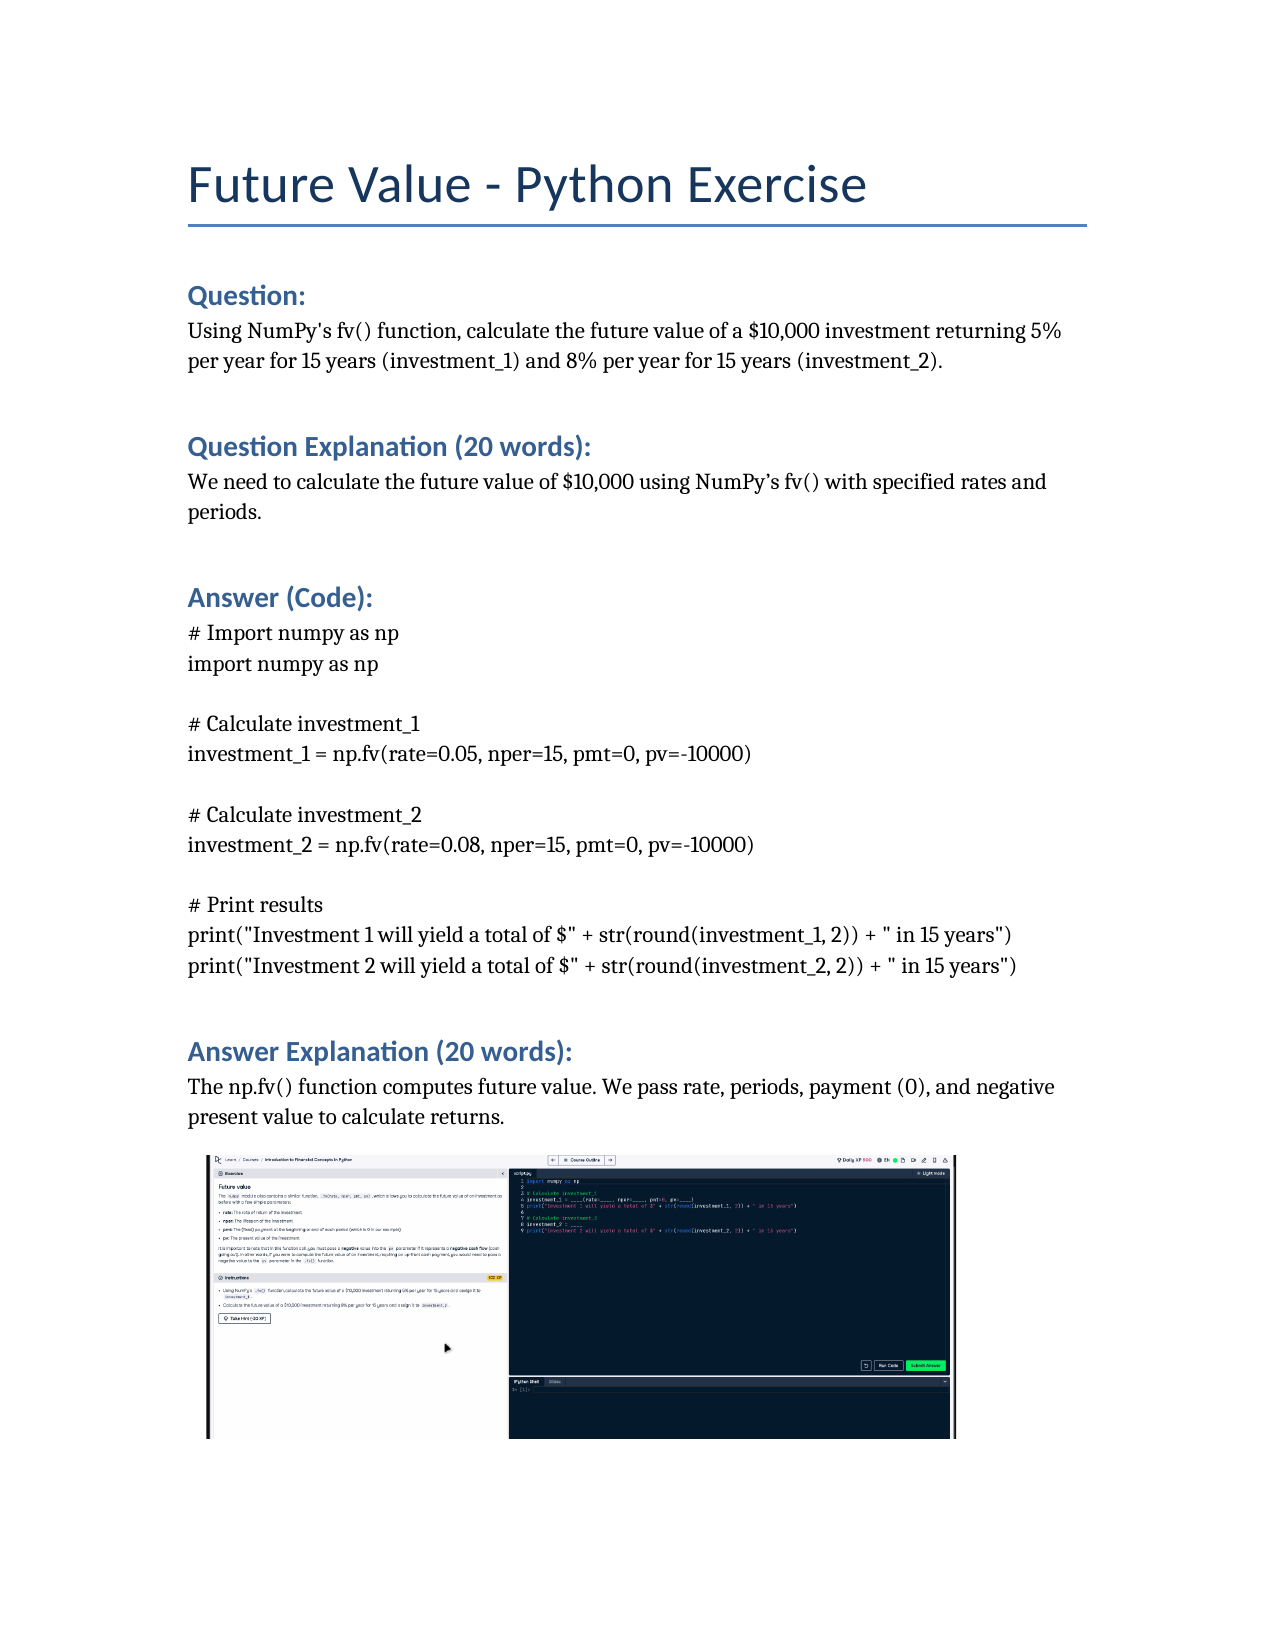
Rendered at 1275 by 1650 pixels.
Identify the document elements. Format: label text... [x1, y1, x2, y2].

subtitle Answer Explanation (20 words): [187, 1033, 1087, 1068]
text The np.fv() function computes future value. We pass rate, periods, payment (0), and negative present value to calculate returns. [187, 1074, 1087, 1130]
subtitle Question: [187, 277, 1087, 312]
text # Import numpy as np import numpy as np # Calculate investment_1 investment_1 = np.fv(rate=0.05, nper=15, pmt=0, pv=-10000) # Calculate investment_2 investment_2 = np.fv(rate=0.08, nper=15, pmt=0, pv=-10000) # Print results print("Investment 1 will yield a total of $" + str(round(investment_1, 2)) + " in 15 years") print("Investment 2 will yield a total of $" + str(round(investment_2, 2)) + " in 15 years") [187, 620, 1087, 979]
subtitle Question Explanation (20 words): [187, 428, 1087, 463]
text We need to calculate the future value of $10,000 using NumPy’s fv() with specified rates and periods. [187, 469, 1087, 525]
title Future Value - Python Exercise [187, 150, 1087, 227]
subtitle Answer (Code): [187, 579, 1087, 615]
picture [206, 1155, 957, 1439]
text Using NumPy's fv() function, calculate the future value of a $10,000 investment returning 5% per year for 15 years (investment_1) and 8% per year for 15 years (investment_2). [187, 317, 1087, 374]
